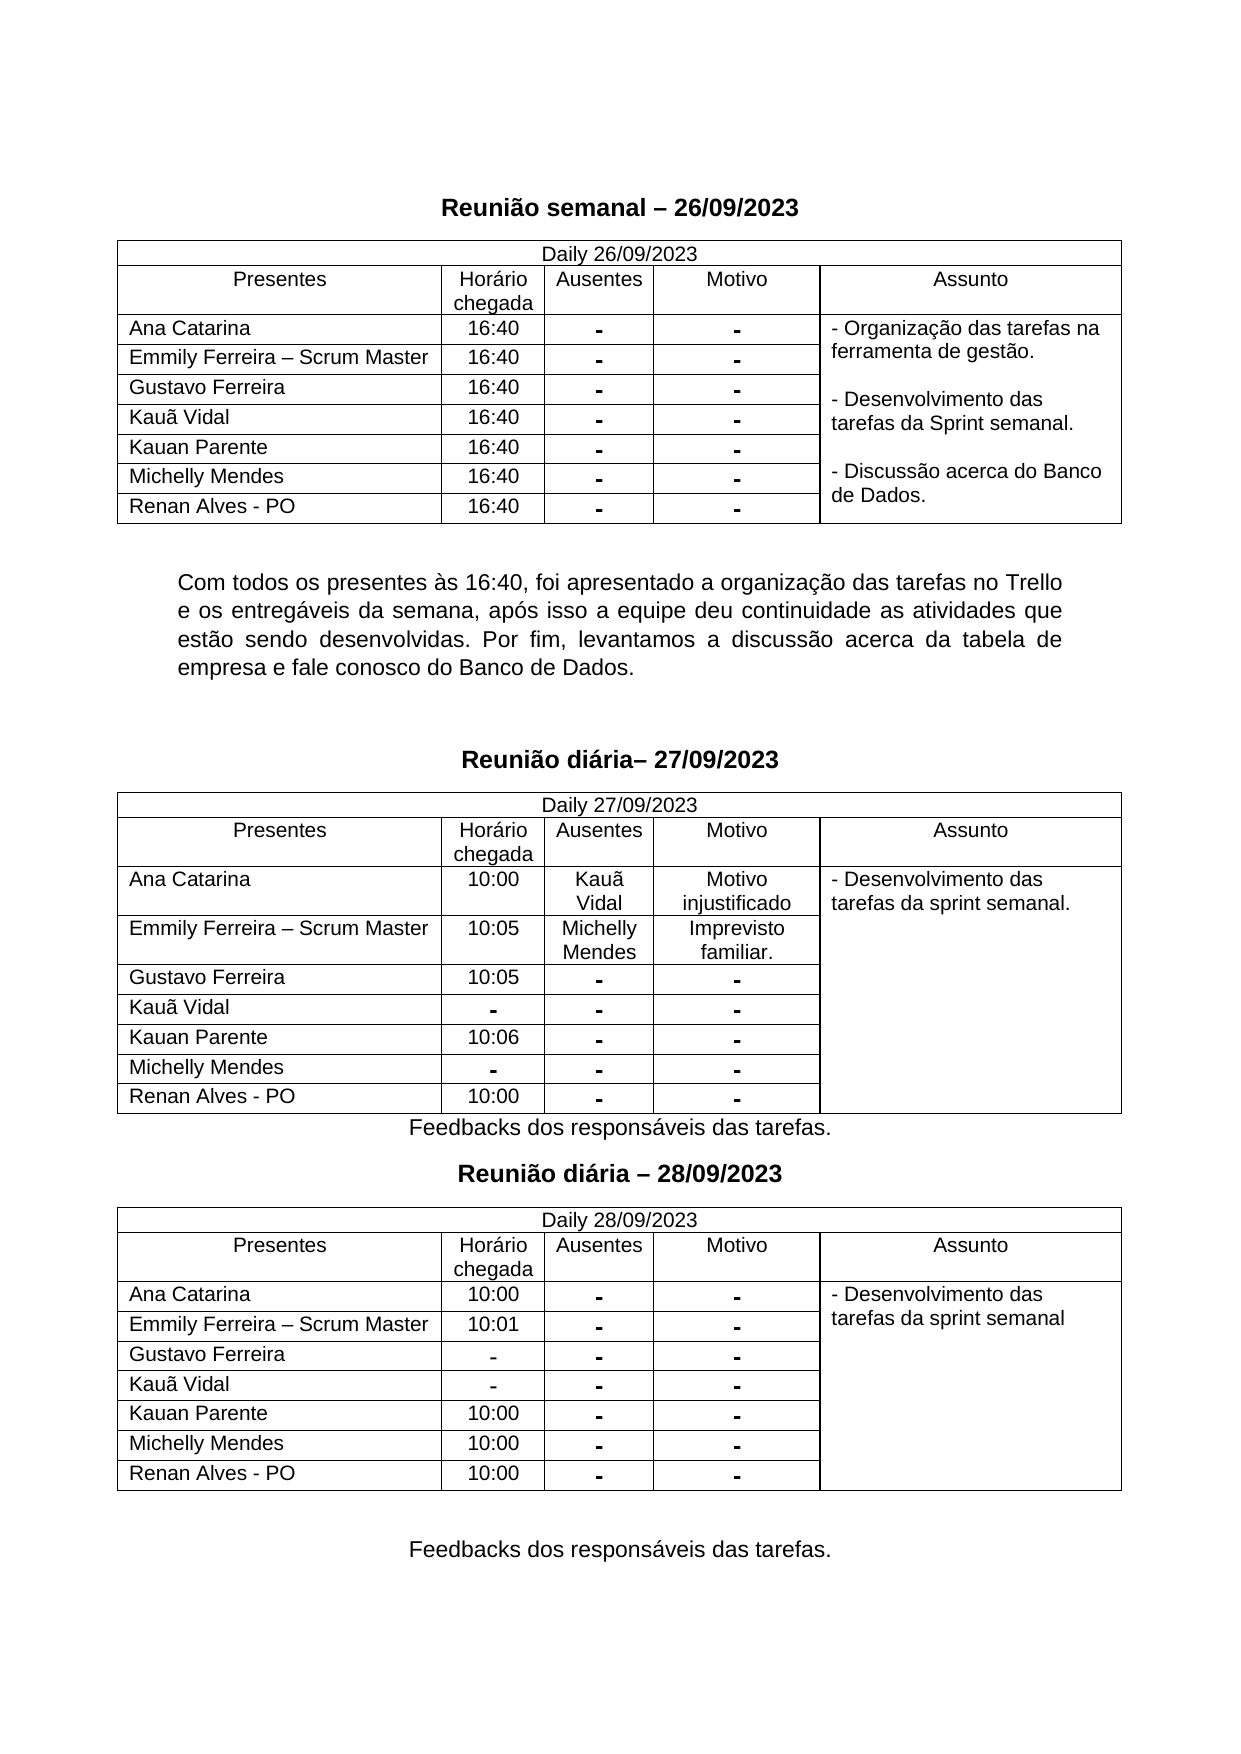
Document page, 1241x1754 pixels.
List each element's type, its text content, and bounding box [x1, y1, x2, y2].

table_cell Gustavo Ferreira [118, 965, 441, 994]
table_cell Ausentes [545, 266, 653, 314]
table_header Daily 27/09/2023 [118, 793, 1121, 817]
table_cell - [654, 1025, 819, 1053]
table_cell 10:06 [442, 1025, 544, 1053]
table_cell Ana Catarina [118, 315, 441, 344]
table_cell Assunto [821, 266, 1121, 314]
table_cell 10:00 [442, 1431, 544, 1460]
table_cell - [654, 435, 819, 463]
table_cell - [654, 405, 819, 433]
table_cell - [654, 1461, 819, 1489]
table_cell Motivo [654, 1233, 819, 1281]
table_cell - [545, 464, 653, 493]
table_cell - [545, 435, 653, 463]
table_cell - [442, 1342, 544, 1370]
table_cell - [545, 315, 653, 344]
table_cell Motivo [654, 266, 819, 314]
table_cell - [545, 1025, 653, 1053]
table_cell Renan Alves - PO [118, 494, 441, 523]
table_cell 16:40 [442, 494, 544, 523]
table_cell Horário chegada [442, 266, 544, 314]
table_cell - [545, 1401, 653, 1430]
table_cell Ana Catarina [118, 867, 441, 915]
table_cell Kauã Vidal [545, 867, 653, 915]
table_cell - [545, 405, 653, 433]
text Reunião semanal – 26/09/2023 [177, 193, 1063, 221]
table_cell Ausentes [545, 818, 653, 866]
table_cell - Organização das tarefas na ferramenta de gestão. - Desenvolvimento das tarefas da Sprint semanal. - Discussão acerca do Banco de Dados. [821, 315, 1121, 523]
table_cell Michelly Mendes [118, 1055, 441, 1083]
table_cell 16:40 [442, 345, 544, 374]
table_cell - [545, 995, 653, 1024]
table_cell 10:00 [442, 1084, 544, 1113]
table_cell - [442, 1371, 544, 1400]
text Reunião diária – 28/09/2023 [177, 1159, 1063, 1188]
table_cell - [654, 1371, 819, 1400]
table_cell Michelly Mendes [118, 1431, 441, 1460]
table_cell 16:40 [442, 464, 544, 493]
table_cell - [545, 1461, 653, 1489]
table_cell 10:00 [442, 867, 544, 915]
table_cell Kauan Parente [118, 1401, 441, 1430]
table_cell - Desenvolvimento das tarefas da sprint semanal. [821, 867, 1121, 1113]
table_cell - [654, 1401, 819, 1430]
text Com todos os presentes às 16:40, foi apresentado a organização das tarefas no Trello e os entregáveis da semana, após isso a equipe deu continuidade as atividades que estão sendo desenvolvidas. Por fim, levantamos a discussão acerca da tabela de empresa e fale conosco do Banco de Dados. [177, 569, 1063, 681]
table_cell Renan Alves - PO [118, 1461, 441, 1489]
table_cell Assunto [821, 818, 1121, 866]
table_cell Motivo [654, 818, 819, 866]
table_cell - [654, 464, 819, 493]
table_cell - [545, 1371, 653, 1400]
table_cell Emmily Ferreira – Scrum Master [118, 916, 441, 964]
table_header Daily 28/09/2023 [118, 1208, 1121, 1232]
table_cell 10:05 [442, 916, 544, 964]
table_cell - [654, 1312, 819, 1341]
table_header Daily 26/09/2023 [118, 241, 1121, 265]
table_cell 10:00 [442, 1401, 544, 1430]
table_cell - [545, 1342, 653, 1370]
table_cell - [545, 375, 653, 404]
table_cell Michelly Mendes [545, 916, 653, 964]
table_cell - [654, 1282, 819, 1311]
table_cell - [654, 1431, 819, 1460]
table_cell Horário chegada [442, 818, 544, 866]
text Feedbacks dos responsáveis das tarefas. [177, 1536, 1063, 1562]
table_cell Michelly Mendes [118, 464, 441, 493]
table_cell 16:40 [442, 405, 544, 433]
table_cell Motivo injustificado [654, 867, 819, 915]
table_cell Imprevisto familiar. [654, 916, 819, 964]
table_cell - [545, 1431, 653, 1460]
table_cell Emmily Ferreira – Scrum Master [118, 1312, 441, 1341]
table_cell 10:00 [442, 1282, 544, 1311]
table_cell - [442, 995, 544, 1024]
table_cell - [545, 1084, 653, 1113]
table_cell 16:40 [442, 375, 544, 404]
table_cell - [545, 345, 653, 374]
table_cell - [654, 965, 819, 994]
table_cell Presentes [118, 1233, 441, 1281]
table_cell Horário chegada [442, 1233, 544, 1281]
table_cell Assunto [821, 1233, 1121, 1281]
table_cell - [654, 345, 819, 374]
table_cell - [545, 494, 653, 523]
table_cell 16:40 [442, 435, 544, 463]
table_cell Kauã Vidal [118, 1371, 441, 1400]
table_cell - [545, 1055, 653, 1083]
table_cell Gustavo Ferreira [118, 375, 441, 404]
table_cell - [654, 1055, 819, 1083]
table_cell - [654, 494, 819, 523]
text Reunião diária– 27/09/2023 [177, 744, 1063, 773]
text Feedbacks dos responsáveis das tarefas. [177, 1114, 1063, 1141]
table_cell Renan Alves - PO [118, 1084, 441, 1113]
table_cell Emmily Ferreira – Scrum Master [118, 345, 441, 374]
table_cell Kauan Parente [118, 1025, 441, 1053]
table_cell Gustavo Ferreira [118, 1342, 441, 1370]
table_cell Presentes [118, 818, 441, 866]
table_cell Ana Catarina [118, 1282, 441, 1311]
table_cell Ausentes [545, 1233, 653, 1281]
table_cell - Desenvolvimento das tarefas da sprint semanal [821, 1282, 1121, 1489]
table_cell - [545, 965, 653, 994]
table_cell - [654, 375, 819, 404]
table_cell - [654, 995, 819, 1024]
table_cell 16:40 [442, 315, 544, 344]
table_cell - [545, 1282, 653, 1311]
table_cell - [654, 1342, 819, 1370]
table_cell Kauan Parente [118, 435, 441, 463]
table_cell - [442, 1055, 544, 1083]
table_cell 10:01 [442, 1312, 544, 1341]
table_cell Presentes [118, 266, 441, 314]
table_cell 10:00 [442, 1461, 544, 1489]
table_cell - [545, 1312, 653, 1341]
table_cell - [654, 1084, 819, 1113]
table_cell 10:05 [442, 965, 544, 994]
table_cell Kauã Vidal [118, 405, 441, 433]
table_cell Kauã Vidal [118, 995, 441, 1024]
table_cell - [654, 315, 819, 344]
